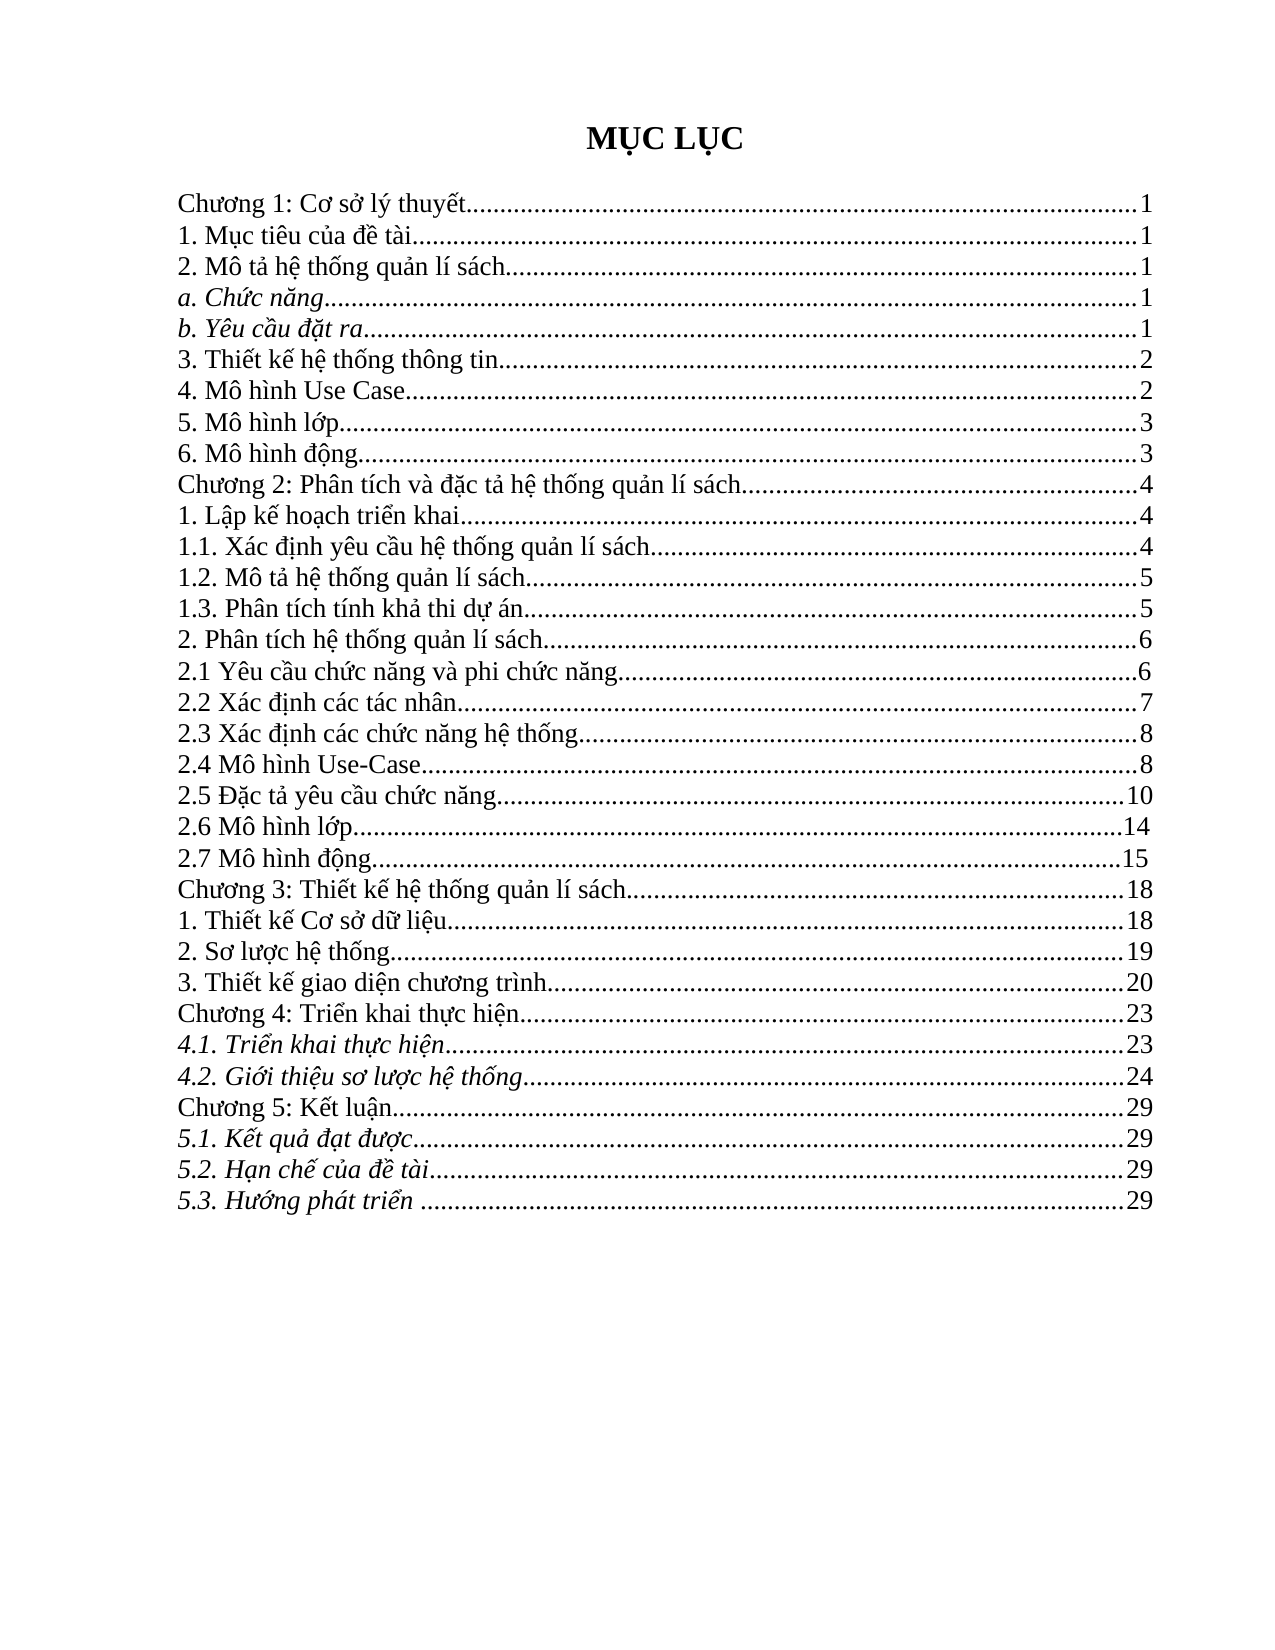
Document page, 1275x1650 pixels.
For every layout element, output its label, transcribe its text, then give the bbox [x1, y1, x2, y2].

text MỤC LỤC [177, 118, 1153, 156]
